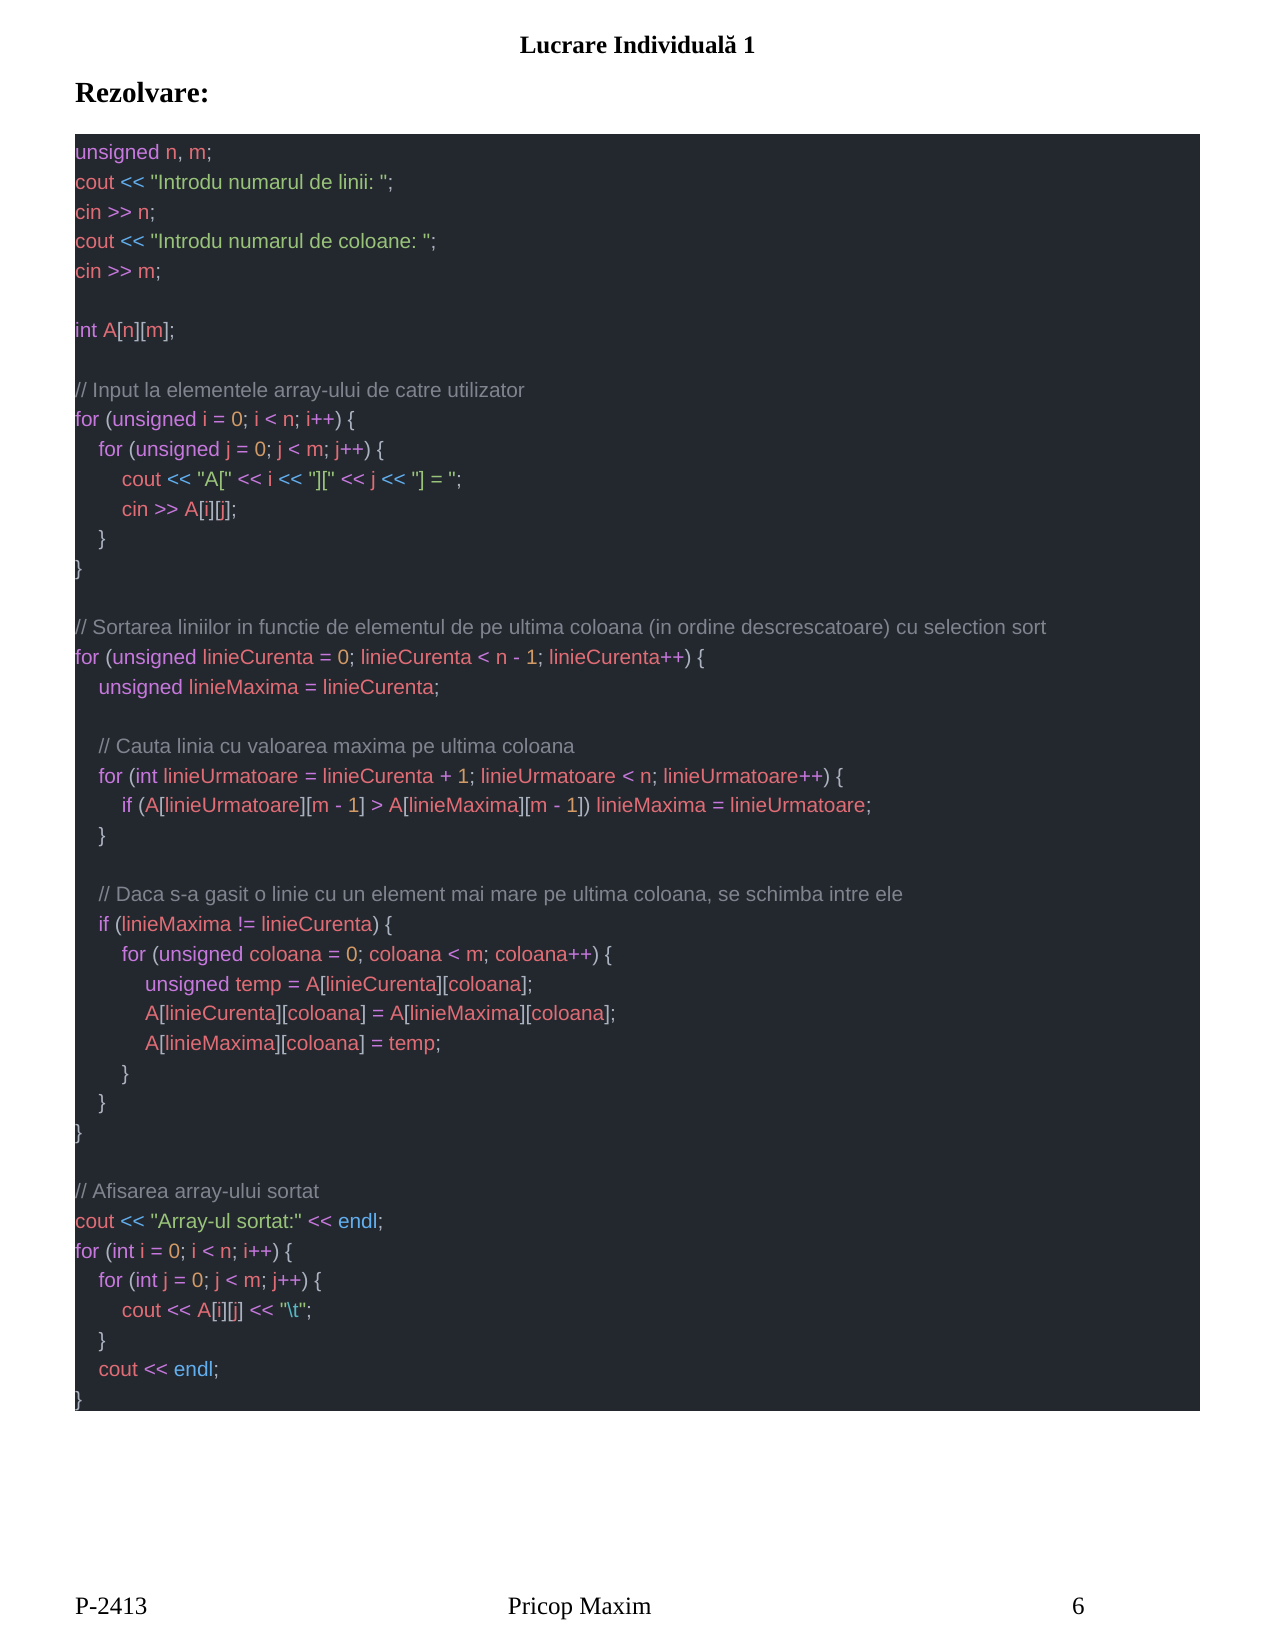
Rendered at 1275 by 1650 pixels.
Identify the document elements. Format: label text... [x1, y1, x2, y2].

text } [75, 1381, 1200, 1411]
text for (unsigned coloana = 0; coloana < m; coloana++) { [75, 936, 1200, 966]
text for (unsigned linieCurenta = 0; linieCurenta < n - 1; linieCurenta++) { [75, 639, 1200, 669]
text if (linieMaxima != linieCurenta) { [75, 906, 1200, 936]
text } [75, 1084, 1200, 1114]
text for (unsigned i = 0; i < n; i++) { [75, 402, 1200, 431]
text // Input la elementele array-ului de catre utilizator [75, 372, 1200, 402]
text } [75, 520, 1200, 550]
text for (unsigned j = 0; j < m; j++) { [75, 431, 1200, 461]
text unsigned linieMaxima = linieCurenta; [75, 669, 1200, 698]
text if (A[linieUrmatoare][m - 1] > A[linieMaxima][m - 1]) linieMaxima = linieUrmatoare; [75, 787, 1200, 817]
text cout << "Array-ul sortat:" << endl; [75, 1203, 1200, 1233]
text A[linieMaxima][coloana] = temp; [75, 1025, 1200, 1055]
text for (int j = 0; j < m; j++) { [75, 1262, 1200, 1292]
text Rezolvare: [75, 75, 1200, 108]
text for (int i = 0; i < n; i++) { [75, 1233, 1200, 1262]
text cout << endl; [75, 1352, 1200, 1381]
text cin >> n; [75, 194, 1200, 223]
text // Sortarea liniilor in functie de elementul de pe ultima coloana (in ordine descrescatoare) cu selection sort [75, 609, 1200, 639]
text // Cauta linia cu valoarea maxima pe ultima coloana [75, 728, 1200, 758]
text cout << "A[" << i << "][" << j << "] = "; [75, 461, 1200, 491]
text cin >> A[i][j]; [75, 491, 1200, 520]
text } [75, 550, 1200, 580]
text for (int linieUrmatoare = linieCurenta + 1; linieUrmatoare < n; linieUrmatoare++) { [75, 758, 1200, 787]
text cout << A[i][j] << "\t"; [75, 1292, 1200, 1322]
text int A[n][m]; [75, 312, 1200, 342]
text cin >> m; [75, 253, 1200, 283]
text unsigned n, m; [75, 134, 1200, 164]
text A[linieCurenta][coloana] = A[linieMaxima][coloana]; [75, 995, 1200, 1025]
text cout << "Introdu numarul de linii: "; [75, 164, 1200, 194]
text unsigned temp = A[linieCurenta][coloana]; [75, 966, 1200, 995]
text } [75, 1114, 1200, 1144]
text // Daca s-a gasit o linie cu un element mai mare pe ultima coloana, se schimba intre ele [75, 877, 1200, 906]
text } [75, 1322, 1200, 1352]
text } [75, 1055, 1200, 1084]
text // Afisarea array-ului sortat [75, 1173, 1200, 1203]
text cout << "Introdu numarul de coloane: "; [75, 223, 1200, 253]
text } [75, 817, 1200, 847]
